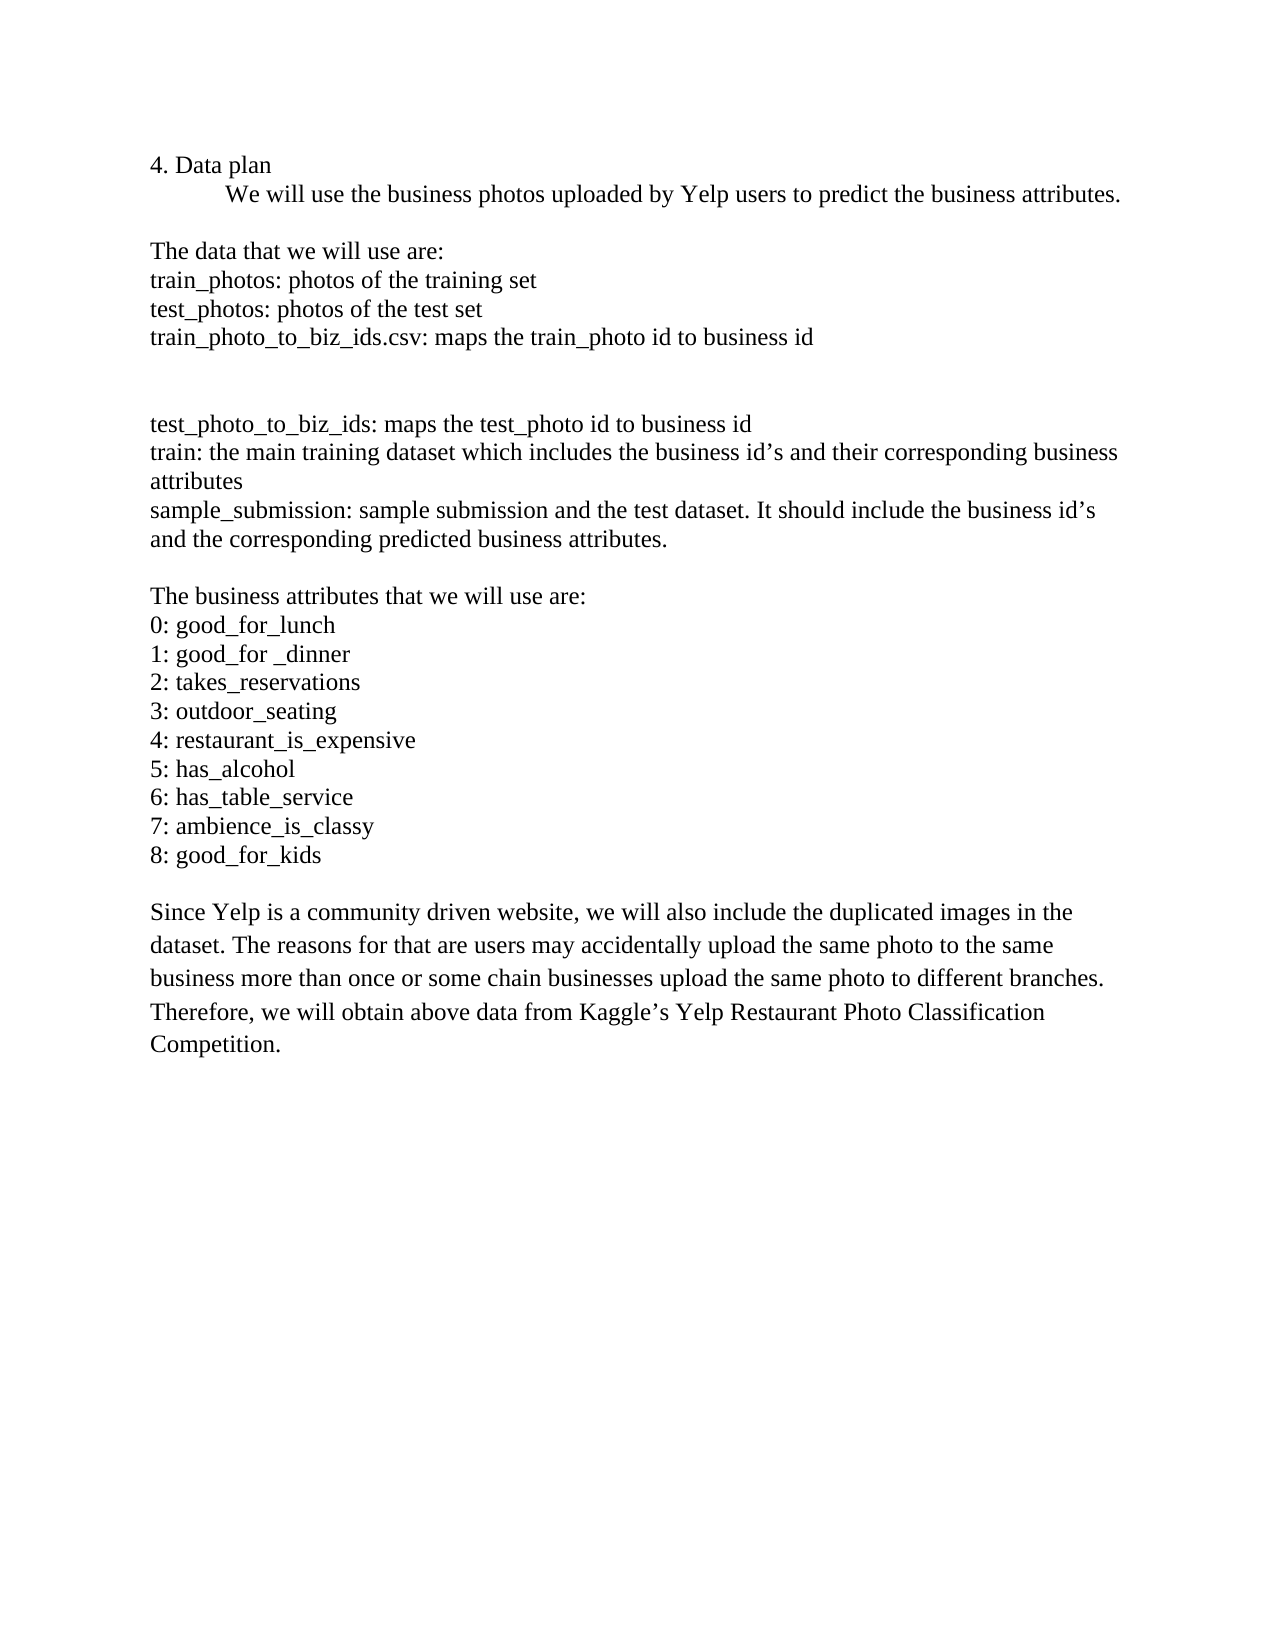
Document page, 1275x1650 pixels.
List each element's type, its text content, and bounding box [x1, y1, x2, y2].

text 1: good_for _dinner [150, 639, 1125, 667]
text test_photos: photos of the test set [150, 294, 1125, 322]
text train_photo_to_biz_ids.csv: maps the train_photo id to business id [150, 322, 1125, 351]
text The data that we will use are: [150, 236, 1125, 265]
text The business attributes that we will use are: [150, 581, 1125, 610]
text 8: good_for_kids [150, 840, 1125, 869]
text 4: restaurant_is_expensive [150, 725, 1125, 754]
text 7: ambience_is_classy [150, 811, 1125, 840]
text 4. Data plan [150, 150, 1125, 179]
text sample_submission: sample submission and the test dataset. It should include the business id’s and the corresponding predicted business attributes. [150, 495, 1125, 552]
text We will use the business photos uploaded by Yelp users to predict the business attributes. [150, 179, 1125, 207]
text 2: takes_reservations [150, 667, 1125, 696]
text test_photo_to_biz_ids: maps the test_photo id to business id [150, 409, 1125, 437]
text 0: good_for_lunch [150, 610, 1125, 639]
text train_photos: photos of the training set [150, 265, 1125, 294]
text 3: outdoor_seating [150, 696, 1125, 725]
text 6: has_table_service [150, 782, 1125, 811]
text 5: has_alcohol [150, 754, 1125, 782]
text Since Yelp is a community driven website, we will also include the duplicated images in the dataset. The reasons for that are users may accidentally upload the same photo to the same business more than once or some chain businesses upload the same photo to different branches. Therefore, we will obtain above data from Kaggle’s Yelp Restaurant Photo Classification Competition. [150, 897, 1125, 1058]
text train: the main training dataset which includes the business id’s and their corresponding business attributes [150, 437, 1125, 495]
